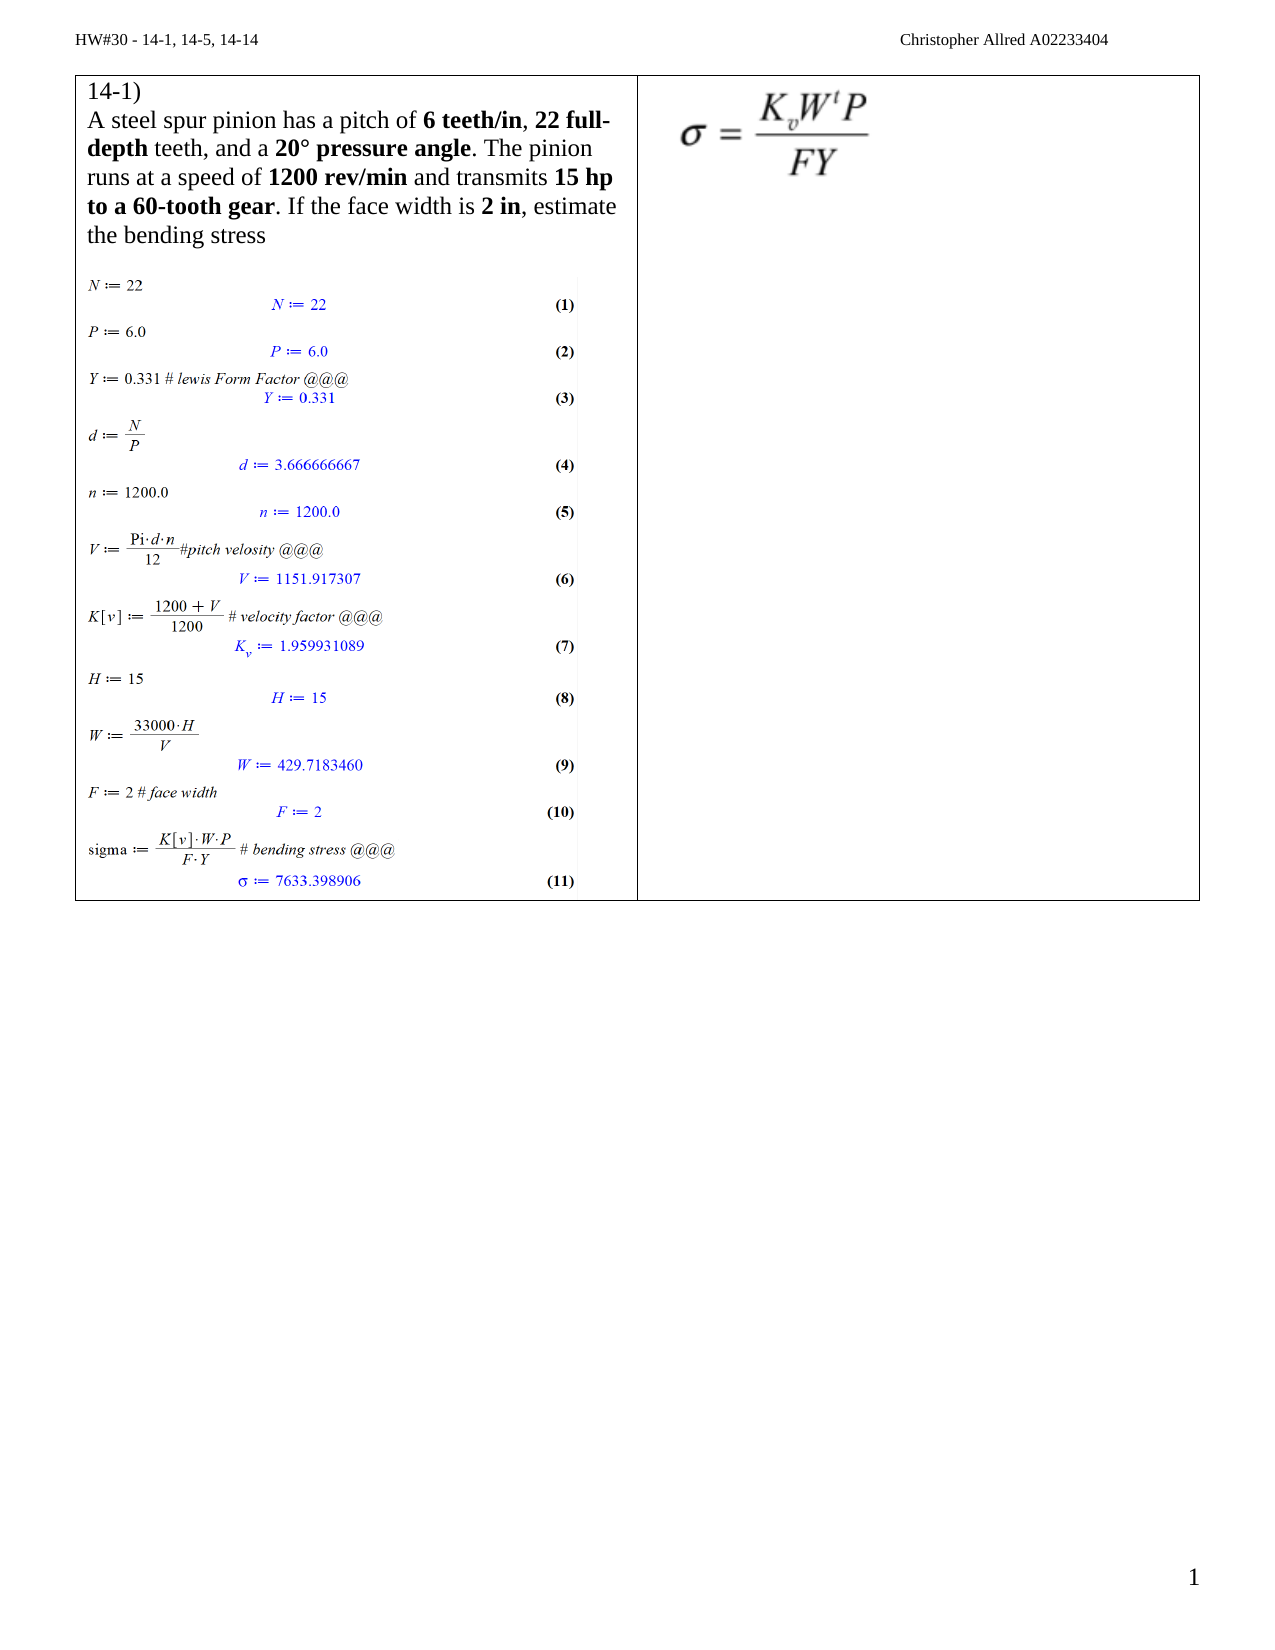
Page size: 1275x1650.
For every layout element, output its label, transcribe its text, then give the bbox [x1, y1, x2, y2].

table_header [638, 76, 1199, 900]
table_header 14-1) A steel spur pinion has a pitch of 6 teeth/in, 22 full-depth teeth, and a 20° pressure angle. The pinion runs at a speed of 1200 rev/min and transmits 15 hp to a 60-tooth gear. If the face width is 2 in, estimate the bending stress [76, 76, 637, 900]
picture [648, 76, 879, 191]
picture [86, 277, 578, 900]
